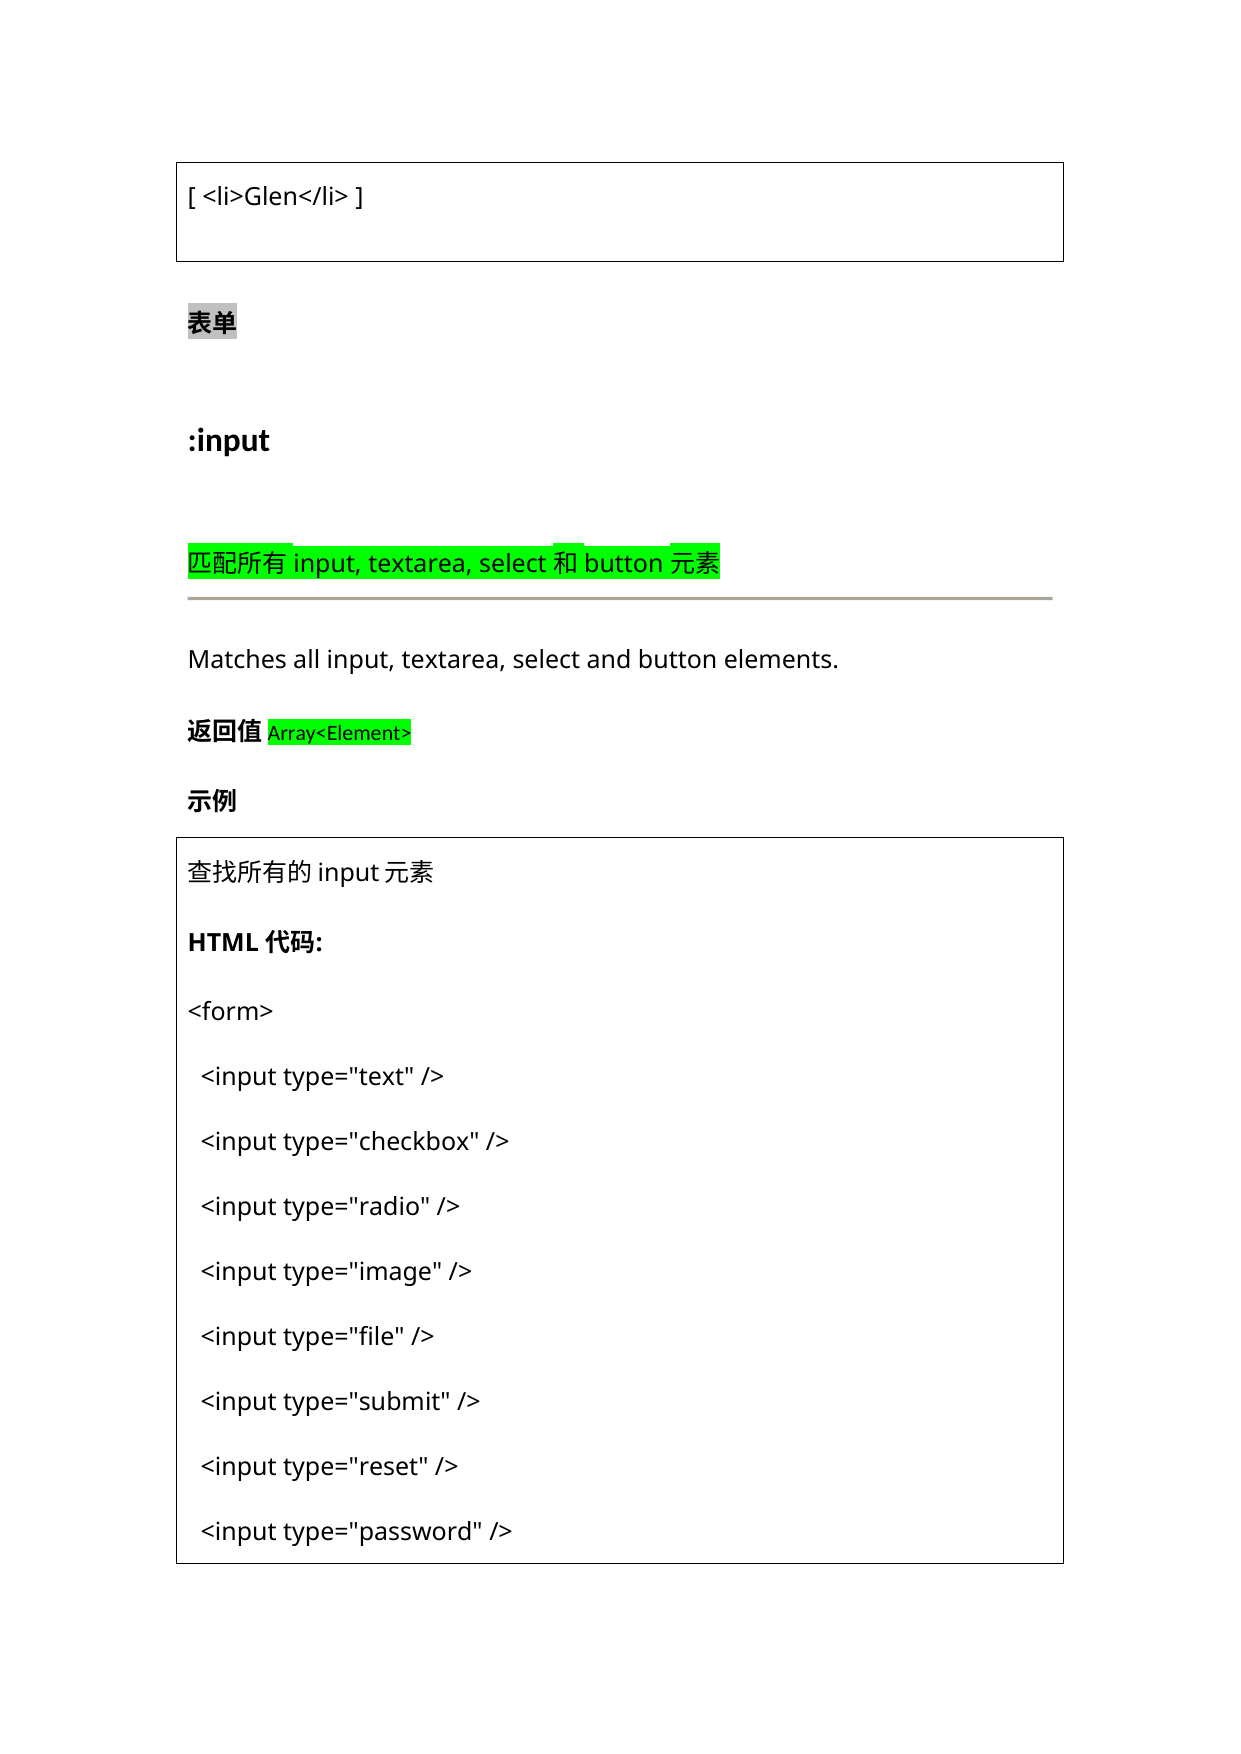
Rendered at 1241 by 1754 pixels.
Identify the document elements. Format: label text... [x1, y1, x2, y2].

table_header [177, 838, 1063, 1563]
text 示例 [187, 767, 1053, 832]
text 返回值Array<Element> [187, 697, 1053, 762]
subtitle :input [187, 407, 1053, 472]
subtitle 表单 [187, 289, 1053, 354]
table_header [177, 163, 1063, 261]
text 匹配所有 input, textarea, select 和 button 元素 [187, 529, 1053, 594]
text Matches all input, textarea, select and button elements. [187, 626, 1053, 691]
